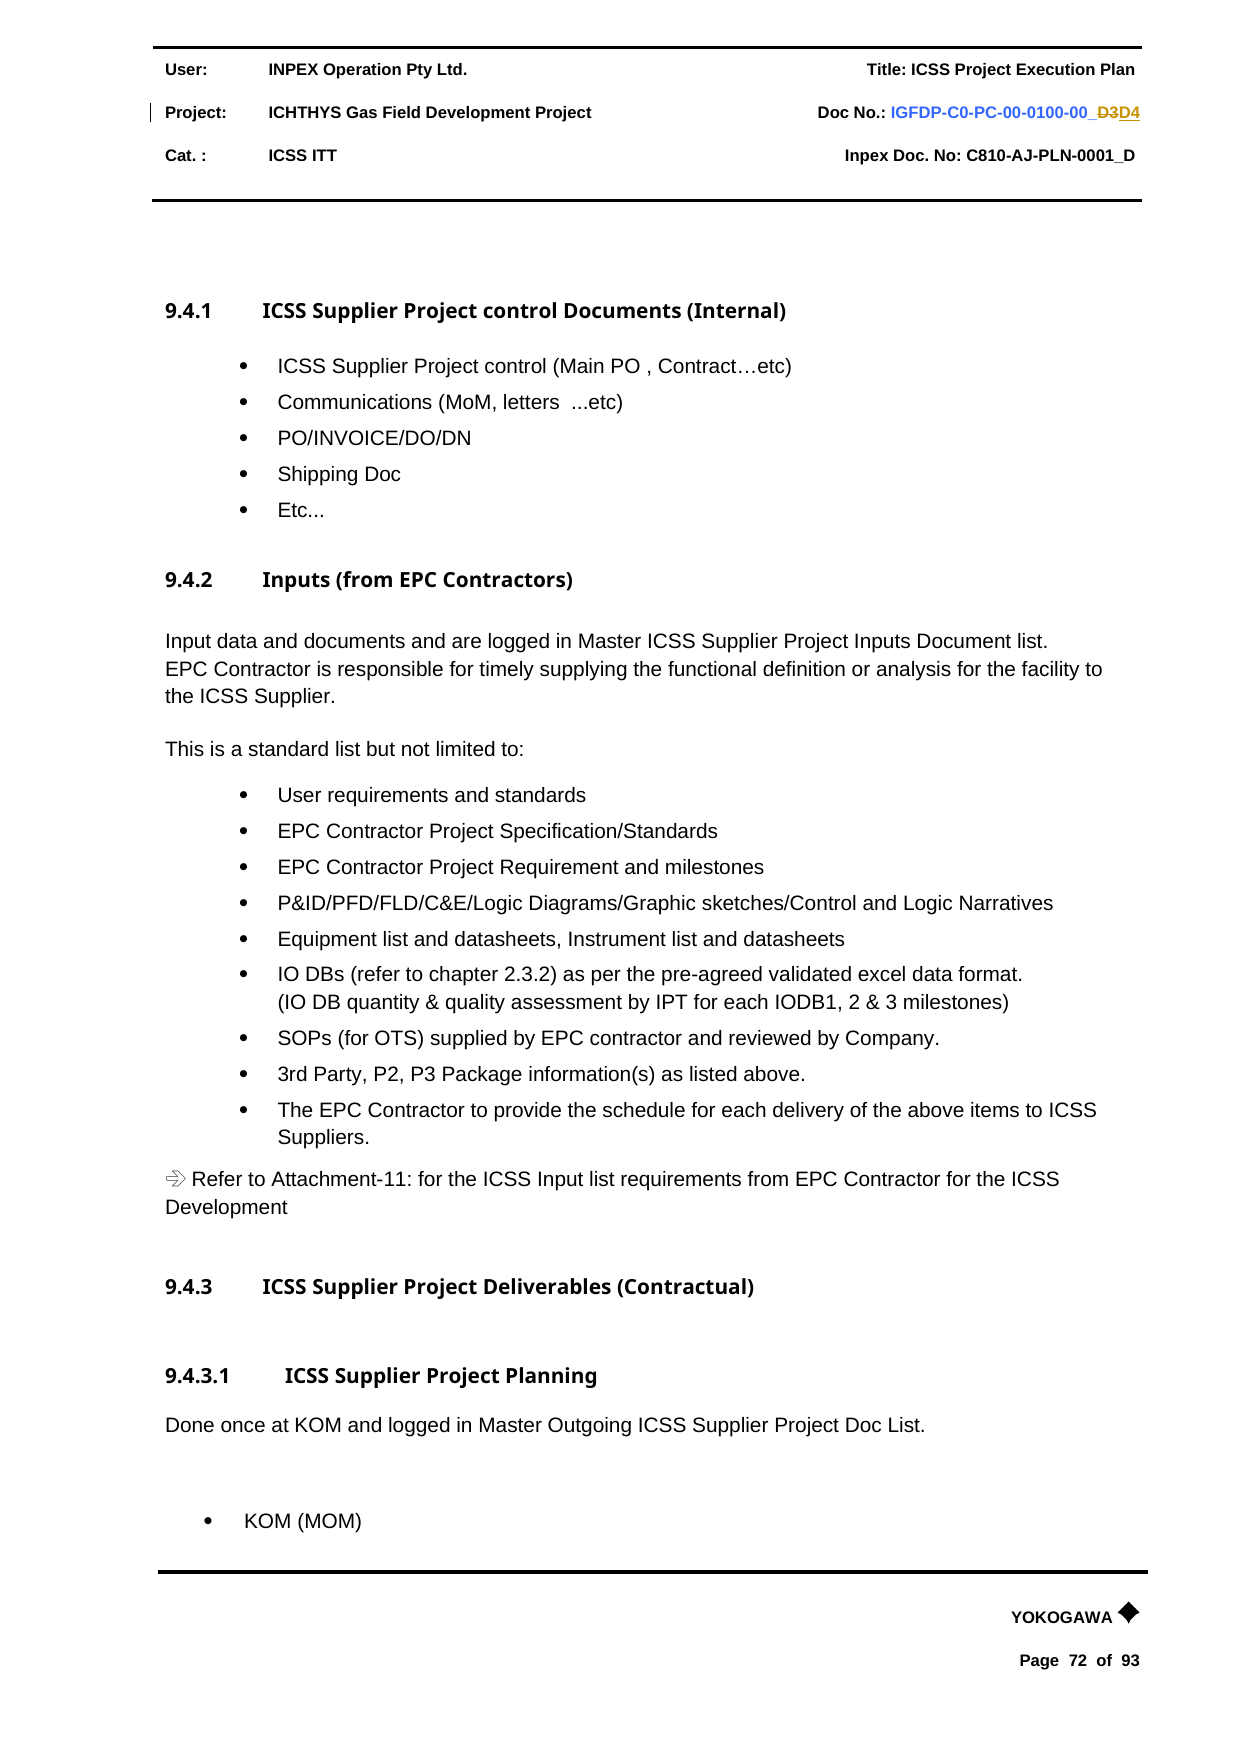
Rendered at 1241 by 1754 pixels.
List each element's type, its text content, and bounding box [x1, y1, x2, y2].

subtitle ICSS Supplier Project Deliverables (Contractual) [165, 1272, 1120, 1301]
text ICSS Supplier Project control (Main PO , Contract…etc) [240, 354, 1120, 378]
text Etc... [240, 498, 1120, 522]
text 3rd Party, P2, P3 Package information(s) as listed above. [240, 1062, 1120, 1086]
subtitle ICSS Supplier Project Planning [165, 1361, 1120, 1390]
subtitle Inputs (from EPC Contractors) [165, 565, 1120, 593]
text SOPs (for OTS) supplied by EPC contractor and reviewed by Company. [240, 1026, 1120, 1050]
text EPC Contractor Project Specification/Standards [240, 818, 1120, 843]
text Shipping Doc [240, 462, 1120, 486]
text PO/INVOICE/DO/DN [240, 426, 1120, 450]
text IO DBs (refer to chapter 2.3.2) as per the pre-agreed validated excel data format. (IO DB quantity & quality assessment by IPT for each IODB1, 2 & 3 milestones) [240, 962, 1120, 1014]
subtitle ICSS Supplier Project control Documents (Internal) [165, 296, 1120, 325]
text P&ID/PFD/FLD/C&E/Logic Diagrams/Graphic sketches/Control and Logic Narratives [240, 890, 1120, 914]
text Equipment list and datasheets, Instrument list and datasheets [240, 926, 1120, 950]
text User requirements and standards [240, 783, 1120, 807]
text EPC Contractor Project Requirement and milestones [240, 854, 1120, 878]
text Done once at KOM and logged in Master Outgoing ICSS Supplier Project Doc List. [165, 1413, 1120, 1437]
text Communications (MoM, letters ...etc) [240, 390, 1120, 414]
list KOM (MOM) [204, 1509, 1120, 1533]
text The EPC Contractor to provide the schedule for each delivery of the above items to ICSS Suppliers. [240, 1098, 1120, 1149]
text Refer to Attachment-11: for the ICSS Input list requirements from EPC Contractor for the ICSS Development [165, 1167, 1120, 1219]
text Input data and documents and are logged in Master ICSS Supplier Project Inputs Document list. EPC Contractor is responsible for timely supplying the functional definition or analysis for the facility to the ICSS Supplier. [165, 629, 1120, 708]
text This is a standard list but not limited to: [165, 736, 1120, 760]
